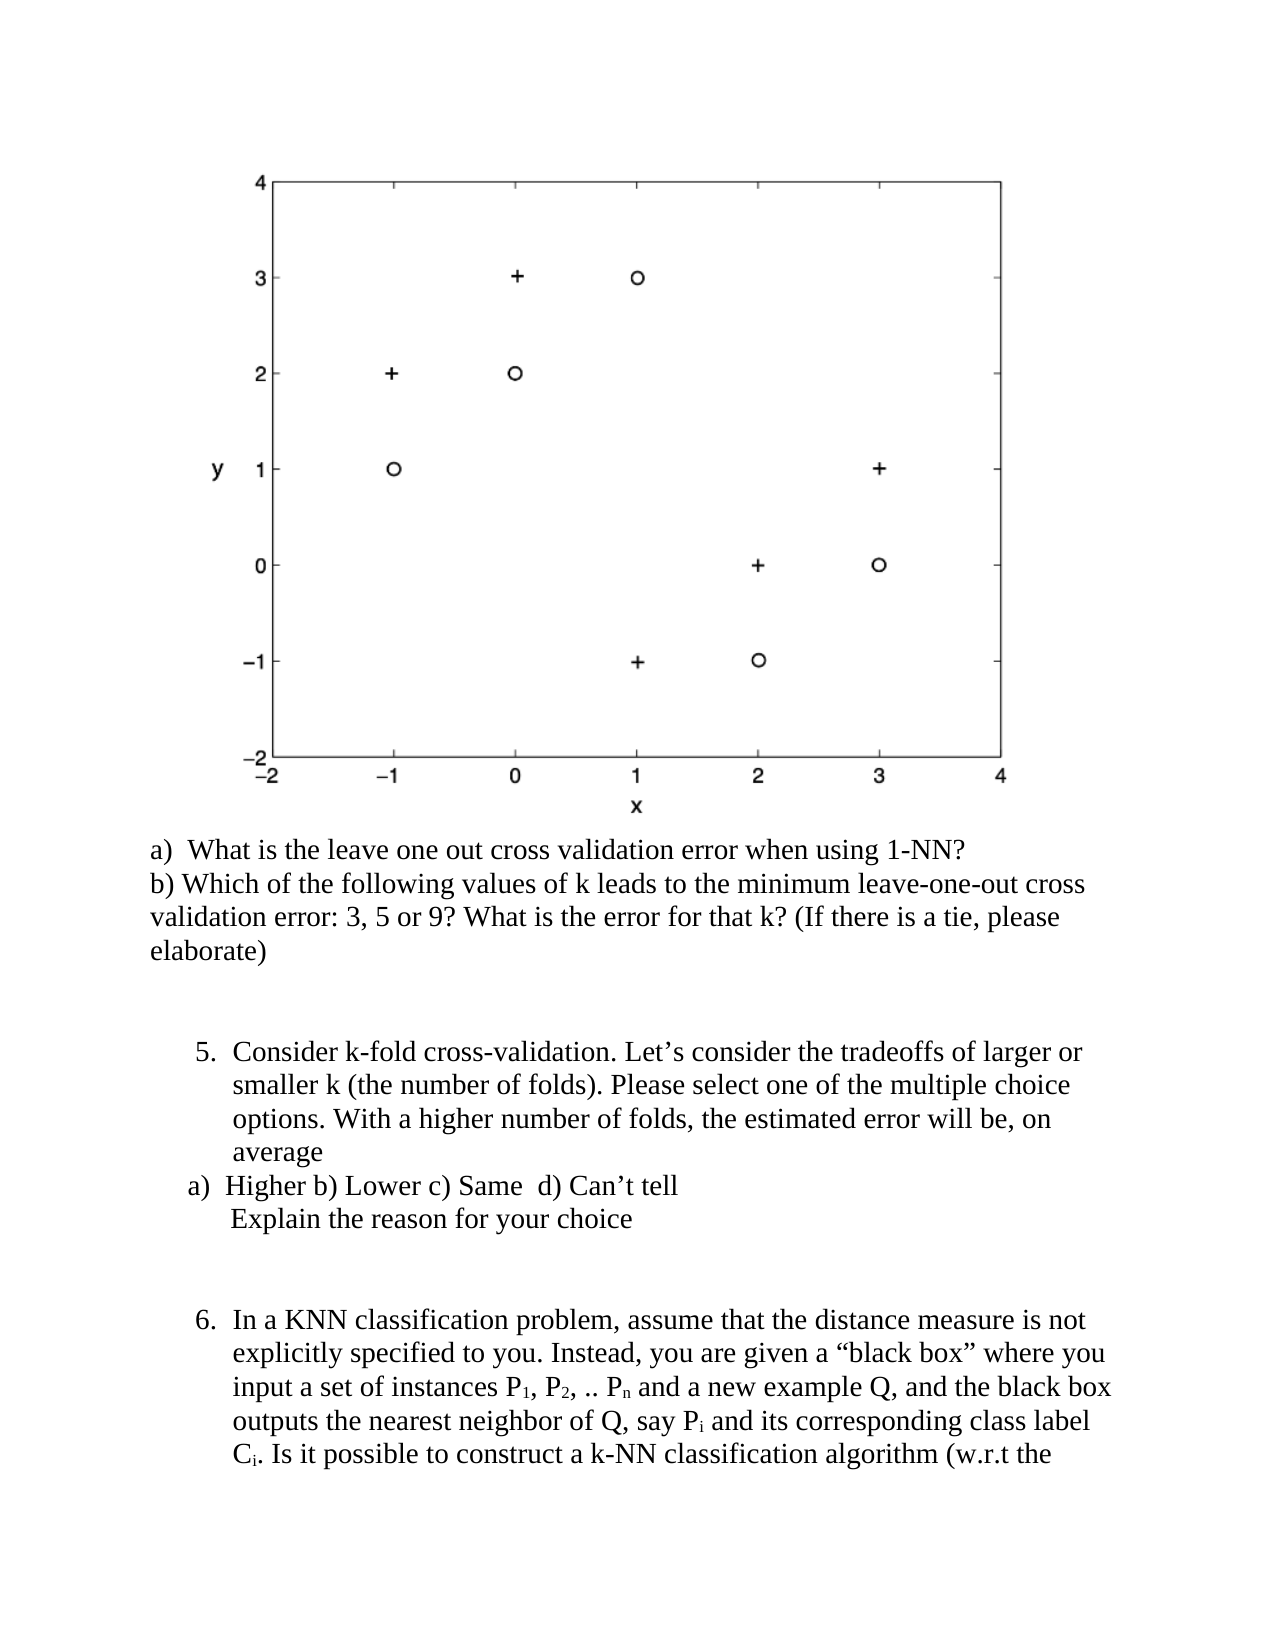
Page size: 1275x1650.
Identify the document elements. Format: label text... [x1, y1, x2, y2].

list Higher b) Lower c) Same d) Can’t tell [187, 1168, 1125, 1201]
text a) What is the leave one out cross validation error when using 1-NN? [150, 833, 1125, 866]
picture [150, 150, 1125, 833]
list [195, 1302, 1125, 1470]
list Consider k-fold cross-validation. Let’s consider the tradeoffs of larger or smaller k (the number of folds). Please select one of the multiple choice options. With a higher number of folds, the estimated error will be, on average [195, 1034, 1125, 1168]
text Explain the reason for your choice [150, 1201, 1125, 1235]
text b) Which of the following values of k leads to the minimum leave-one-out cross validation error: 3, 5 or 9? What is the error for that k? (If there is a tie, please elaborate) [150, 866, 1125, 967]
